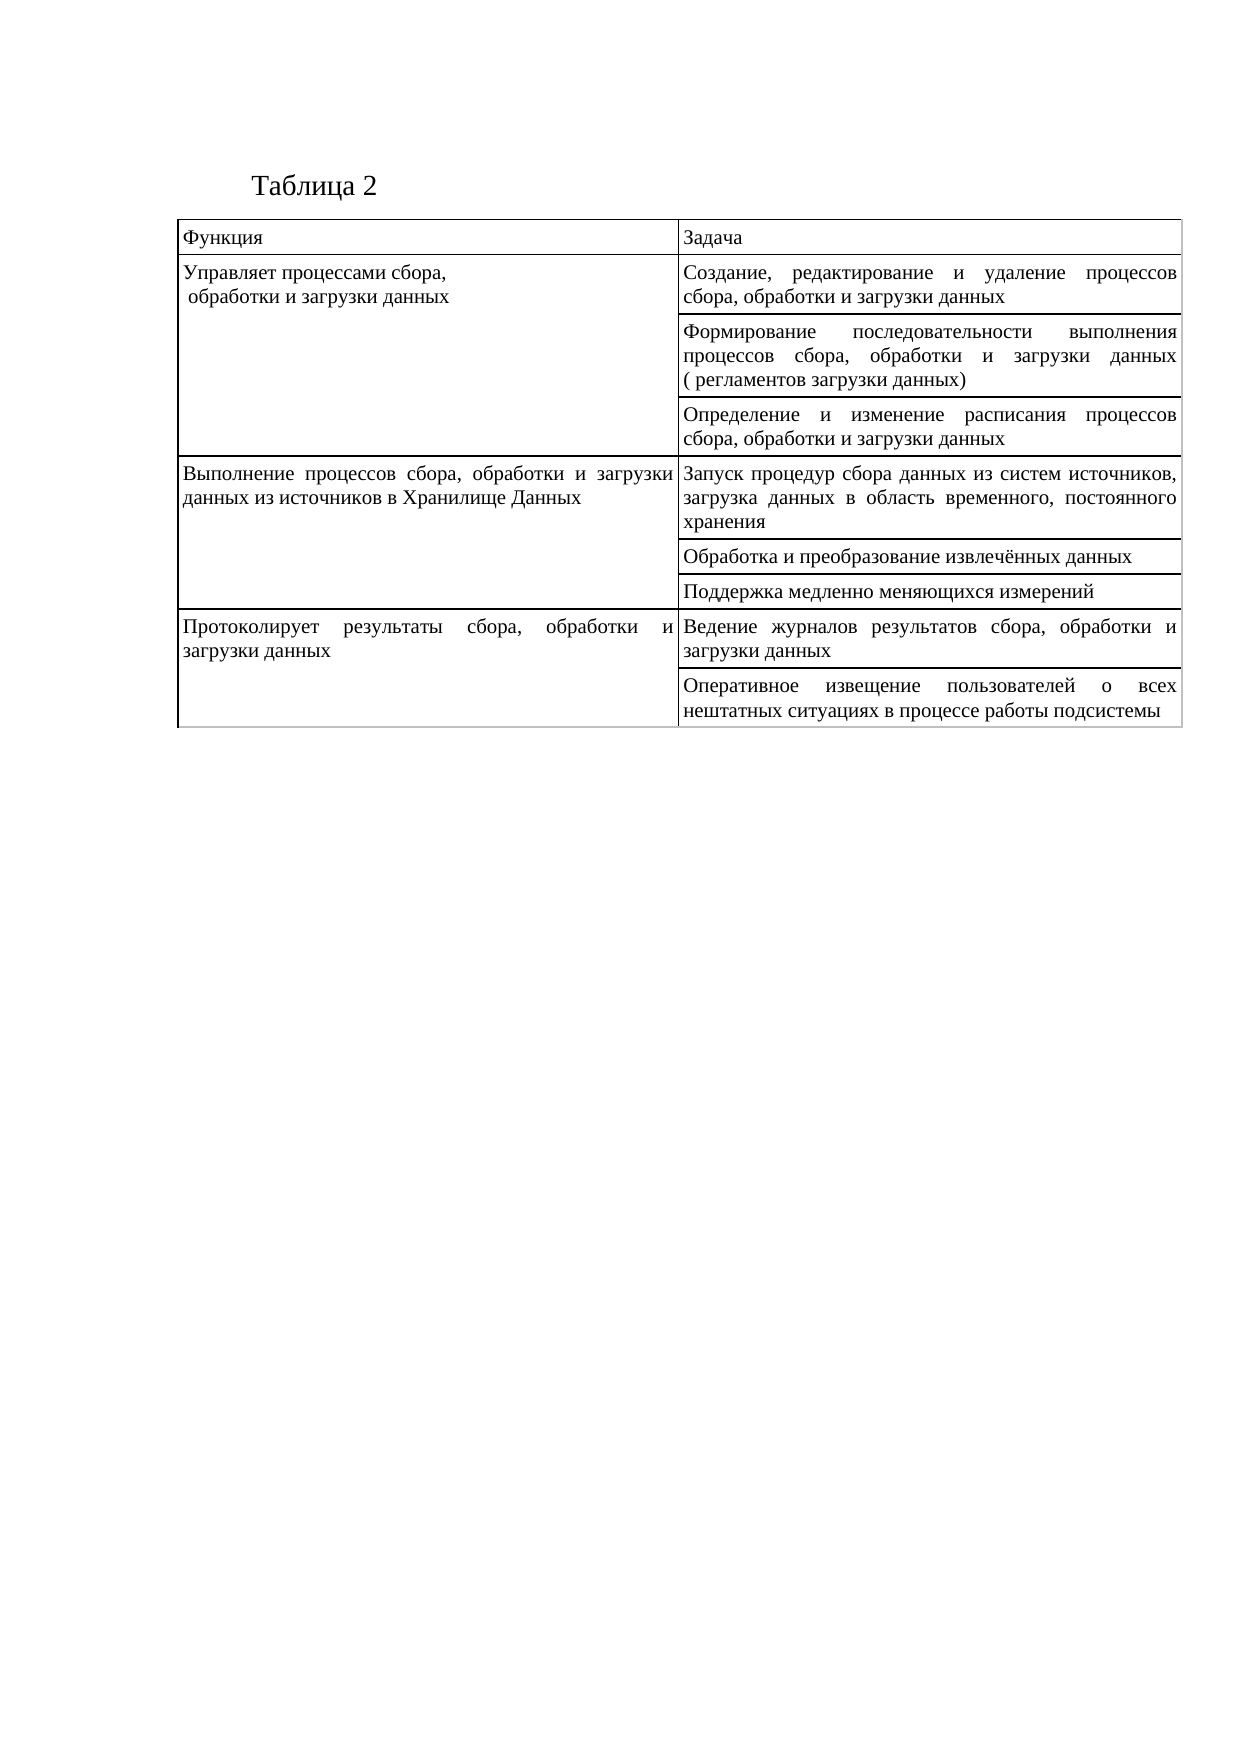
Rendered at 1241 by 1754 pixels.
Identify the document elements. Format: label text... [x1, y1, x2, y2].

table_cell Создание, редактирование и удаление процессов сбора, обработки и загрузки данных [679, 255, 1181, 313]
table_cell Оперативное извещение пользователей о всех нештатных ситуациях в процессе работы подсистемы [679, 669, 1181, 726]
table_header Задача [679, 220, 1181, 254]
table_header Функция [179, 220, 678, 254]
table_cell Выполнение процессов сбора, обработки и загрузки данных из источников в Хранилище Данных [179, 457, 678, 608]
table_cell Ведение журналов результатов сбора, обработки и загрузки данных [679, 610, 1181, 667]
table_cell Определение и изменение расписания процессов сбора, обработки и загрузки данных [679, 398, 1181, 455]
table_cell Формирование последовательности выполнения процессов сбора, обработки и загрузки данных ( регламентов загрузки данных) [679, 315, 1181, 396]
table_cell Управляет процессами сбора, обработки и загрузки данных [179, 255, 678, 455]
text Таблица 2 [177, 168, 1181, 202]
table_cell Запуск процедур сбора данных из систем источников, загрузка данных в область временного, постоянного хранения [679, 457, 1181, 538]
table_cell Поддержка медленно меняющихся измерений [679, 575, 1181, 608]
table_cell Протоколирует результаты сбора, обработки и загрузки данных [179, 610, 678, 726]
table_cell Обработка и преобразование извлечённых данных [679, 540, 1181, 573]
